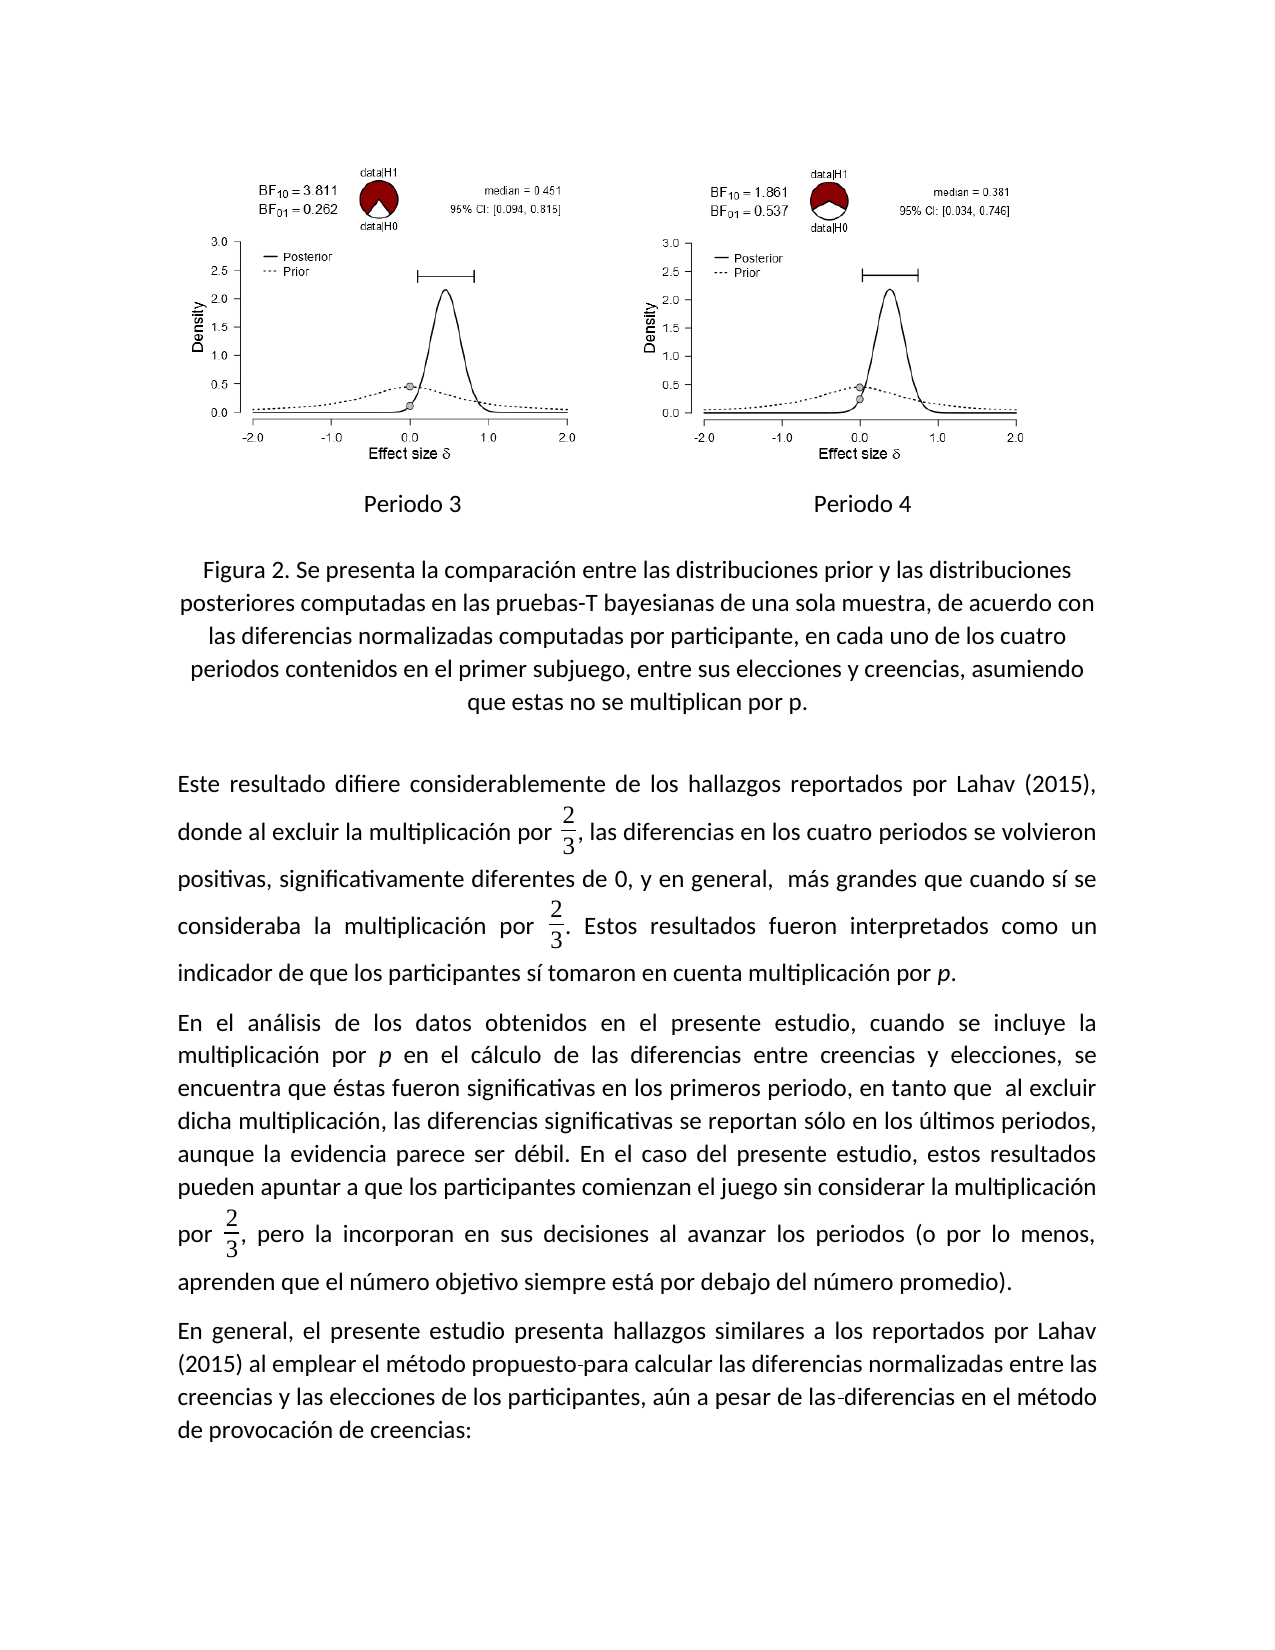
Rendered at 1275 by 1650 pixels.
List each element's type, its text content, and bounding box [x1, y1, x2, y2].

text Figura 2. Se presenta la comparación entre las distribuciones prior y las distribuciones posteriores computadas en las pruebas-T bayesianas de una sola muestra, de acuerdo con las diferencias normalizadas computadas por participante, en cada uno de los cuatro periodos contenidos en el primer subjuego, entre sus elecciones y creencias, asumiendo que estas no se multiplican por p. [177, 554, 1098, 717]
text Este resultado difiere considerablemente de los hallazgos reportados por Lahav (2015), donde al excluir la multiplicación por , las diferencias en los cuatro periodos se volvieron positivas, significativamente diferentes de 0, y en general, más grandes que cuando sí se consideraba la multiplicación por . Estos resultados fueron interpretados como un indicador de que los participantes sí tomaron en cuenta multiplicación por p. [177, 769, 1098, 988]
text Periodo 3 Periodo 4 [177, 489, 1098, 519]
text En general, el presente estudio presenta hallazgos similares a los reportados por Lahav (2015) al emplear el método propuesto para calcular las diferencias normalizadas entre las creencias y las elecciones de los participantes, aún a pesar de las diferencias en el método de provocación de creencias: [177, 1315, 1098, 1444]
picture [177, 147, 1078, 489]
text En el análisis de los datos obtenidos en el presente estudio, cuando se incluye la multiplicación por p en el cálculo de las diferencias entre creencias y elecciones, se encuentra que éstas fueron significativas en los primeros periodo, en tanto que al excluir dicha multiplicación, las diferencias significativas se reportan sólo en los últimos periodos, aunque la evidencia parece ser débil. En el caso del presente estudio, estos resultados pueden apuntar a que los participantes comienzan el juego sin considerar la multiplicación por , pero la incorporan en sus decisiones al avanzar los periodos (o por lo menos, aprenden que el número objetivo siempre está por debajo del número promedio). [177, 1007, 1098, 1296]
